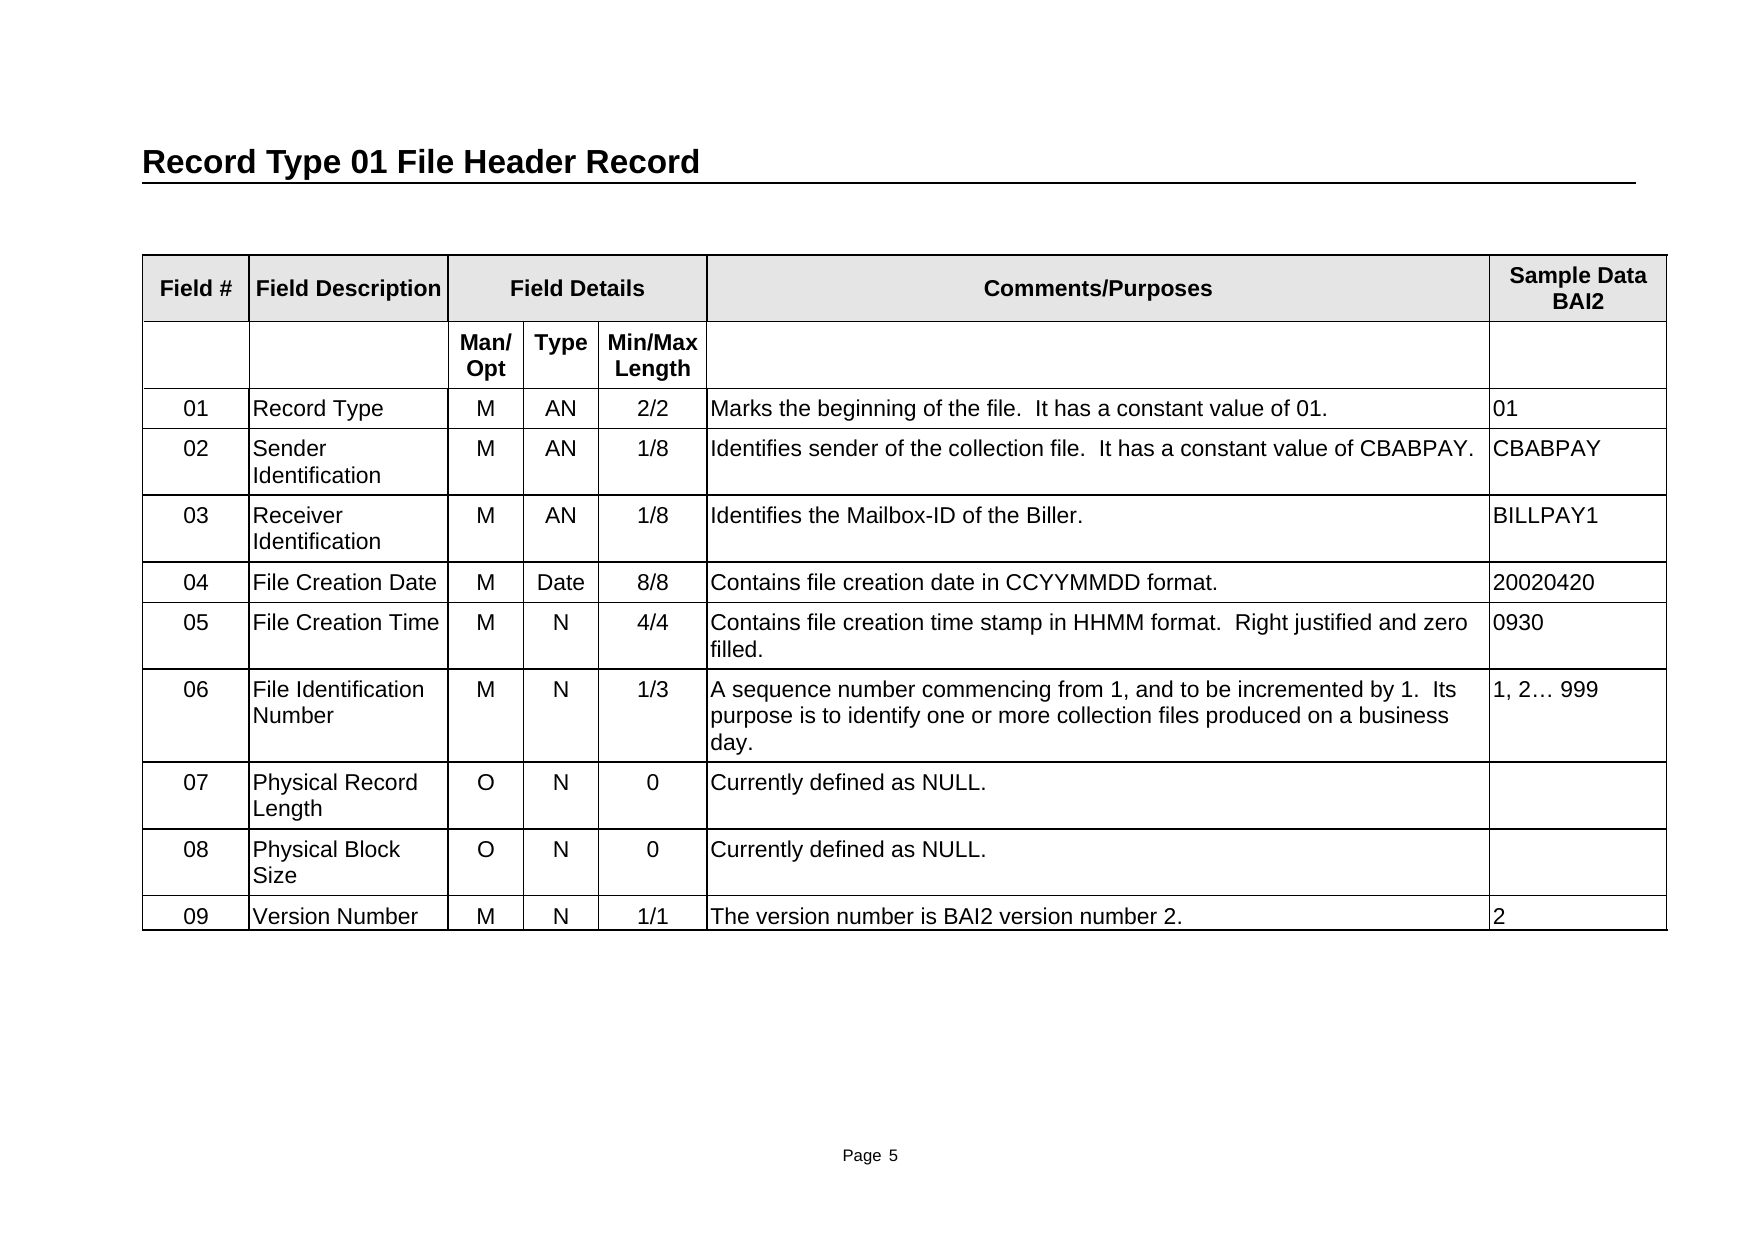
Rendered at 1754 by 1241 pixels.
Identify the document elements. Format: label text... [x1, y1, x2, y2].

table_header Field # [143, 256, 248, 321]
table_cell N [524, 763, 598, 828]
table_cell 1/8 [599, 496, 706, 561]
table_header Field Details [449, 256, 706, 321]
table_cell 09 [143, 896, 248, 929]
table_cell Identifies sender of the collection file. It has a constant value of CBABPAY. [708, 429, 1489, 494]
table_cell [1490, 763, 1666, 828]
table_cell 05 [143, 603, 248, 668]
subtitle Record Type 01 File Header Record [142, 142, 1636, 182]
table_cell N [524, 603, 598, 668]
table_cell 4/4 [599, 603, 706, 668]
table_cell File Identification Number [250, 670, 447, 761]
table_cell Marks the beginning of the file. It has a constant value of 01. [708, 389, 1489, 427]
table_cell 01 [1490, 389, 1666, 427]
table_cell 20020420 [1490, 563, 1666, 601]
table_cell AN [524, 429, 598, 494]
table_cell 1/8 [599, 429, 706, 494]
table_cell 03 [143, 496, 248, 561]
table_cell 04 [143, 563, 248, 601]
table_cell 2 [1490, 896, 1666, 929]
table_cell Sender Identification [250, 429, 447, 494]
table_cell 8/8 [599, 563, 706, 601]
table_cell Currently defined as NULL. [708, 763, 1489, 828]
table_cell M [449, 670, 523, 761]
table_cell Identifies the Mailbox-ID of the Biller. [708, 496, 1489, 561]
table_cell 07 [143, 763, 248, 828]
table_cell 0 [599, 763, 706, 828]
table_cell Contains file creation time stamp in HHMM format. Right justified and zero filled. [708, 603, 1489, 668]
table_cell O [449, 763, 523, 828]
table_cell File Creation Date [250, 563, 447, 601]
table_cell M [449, 429, 523, 494]
table_cell M [449, 563, 523, 601]
table_cell N [524, 830, 598, 895]
table_cell 08 [143, 830, 248, 895]
table_cell Man/ Opt [449, 322, 523, 387]
table_cell O [449, 830, 523, 895]
table_cell AN [524, 496, 598, 561]
table_cell Min/Max Length [599, 322, 706, 387]
table_cell M [449, 896, 523, 929]
table_cell [143, 322, 249, 387]
table_cell [707, 322, 1489, 387]
table_cell CBABPAY [1490, 429, 1666, 494]
table_cell Date [524, 563, 598, 601]
table_cell 1/3 [599, 670, 706, 761]
table_cell [1490, 830, 1666, 895]
table_cell Version Number [250, 896, 447, 929]
table_cell 02 [143, 429, 248, 494]
table_cell 01 [143, 389, 248, 427]
table_cell M [449, 603, 523, 668]
table_header Comments/Purposes [708, 256, 1489, 321]
table_cell [250, 322, 448, 387]
table_cell [1490, 322, 1666, 387]
table_cell 2/2 [599, 389, 706, 427]
table_cell N [524, 670, 598, 761]
table_cell N [524, 896, 598, 929]
table_cell Contains file creation date in CCYYMMDD format. [708, 563, 1489, 601]
table_header Sample Data BAI2 [1490, 256, 1666, 321]
table_cell 0 [599, 830, 706, 895]
table_cell 06 [143, 670, 248, 761]
table_cell 0930 [1490, 603, 1666, 668]
table_cell The version number is BAI2 version number 2. [708, 896, 1489, 929]
table_cell Record Type [250, 389, 447, 427]
table_cell Physical Block Size [250, 830, 447, 895]
table_header Field Description [250, 256, 447, 321]
table_cell 1, 2… 999 [1490, 670, 1666, 761]
table_cell 1/1 [599, 896, 706, 929]
table_cell Receiver Identification [250, 496, 447, 561]
table_cell A sequence number commencing from 1, and to be incremented by 1. Its purpose is to identify one or more collection files produced on a business day. [708, 670, 1489, 761]
table_cell File Creation Time [250, 603, 447, 668]
table_cell M [449, 389, 523, 427]
table_cell BILLPAY1 [1490, 496, 1666, 561]
table_cell Type [524, 322, 598, 387]
table_cell AN [524, 389, 598, 427]
table_cell Physical Record Length [250, 763, 447, 828]
table_cell M [449, 496, 523, 561]
table_cell Currently defined as NULL. [708, 830, 1489, 895]
